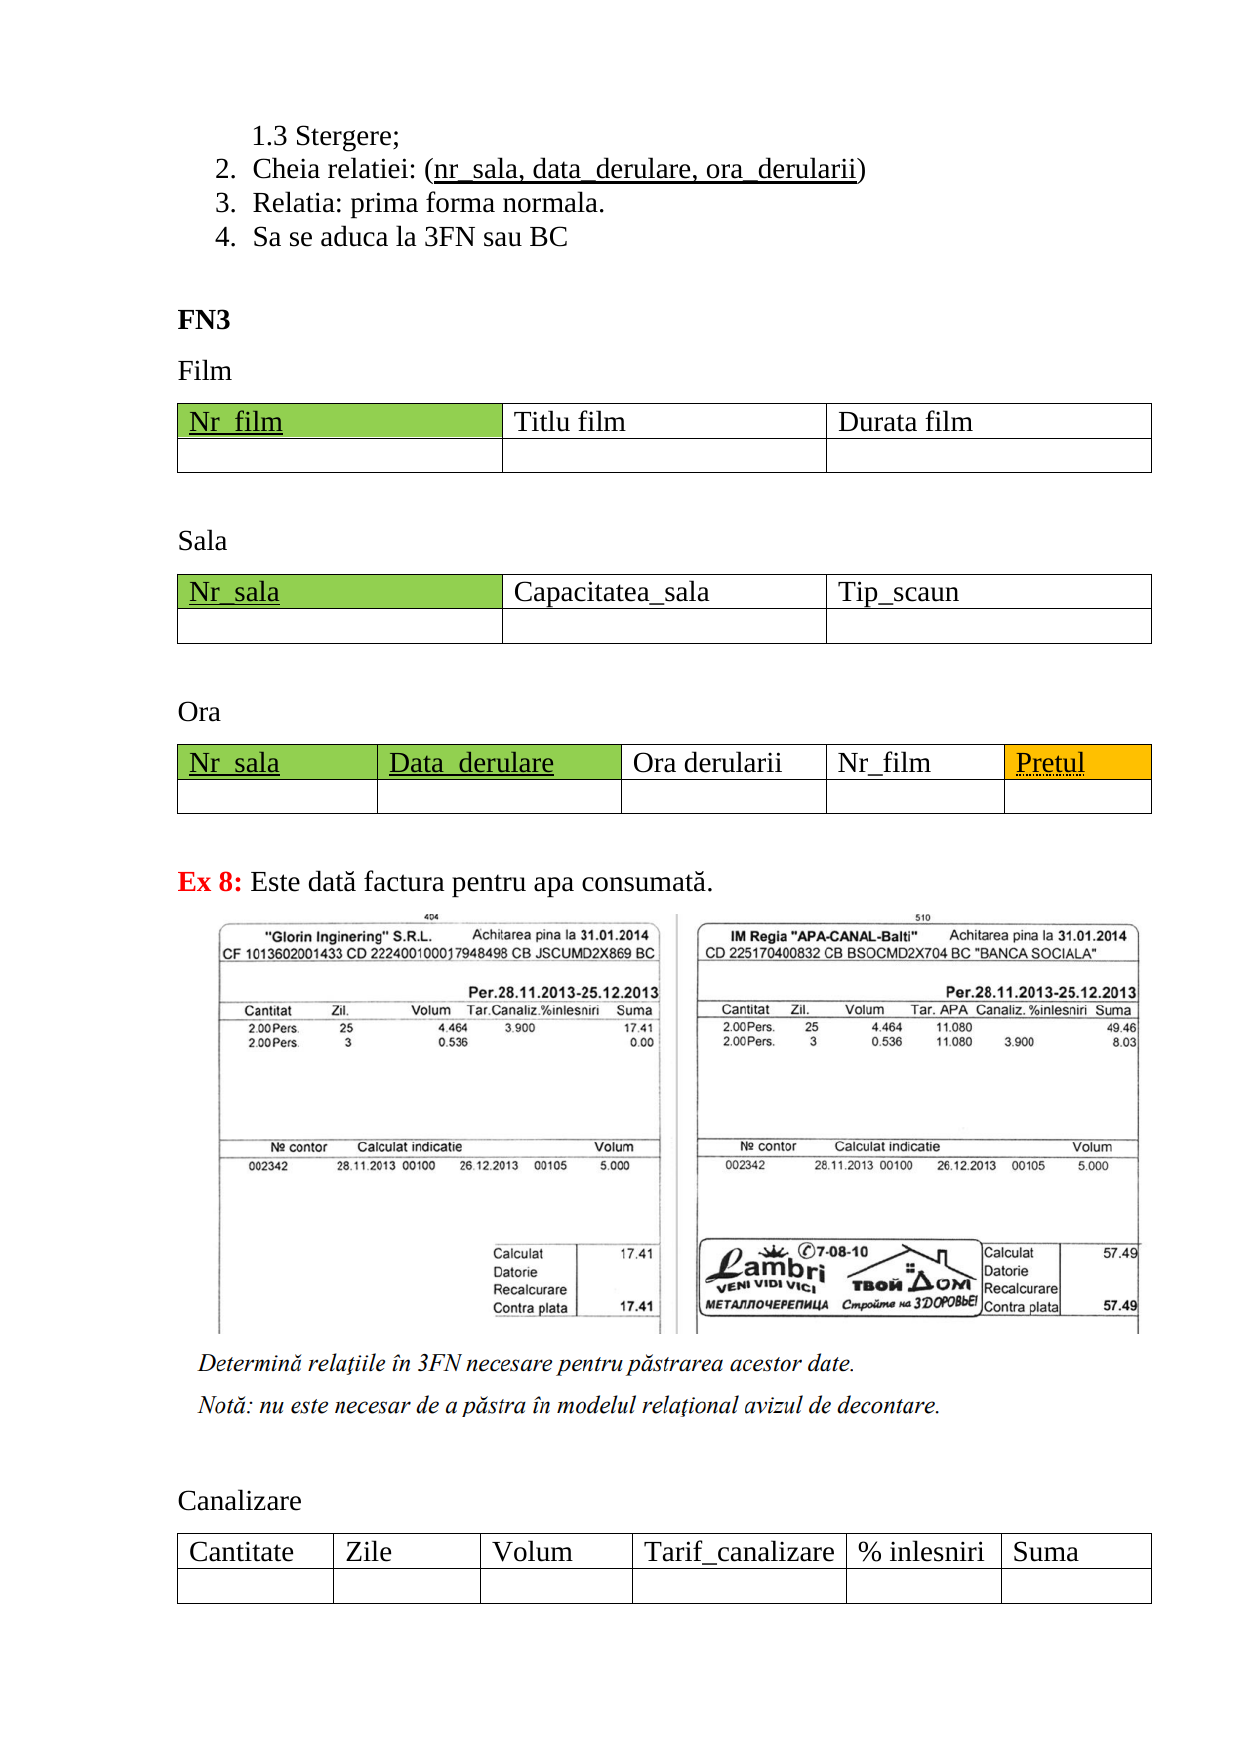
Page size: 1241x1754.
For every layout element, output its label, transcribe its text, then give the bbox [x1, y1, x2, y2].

table_cell [378, 780, 621, 813]
list Relatia: prima forma normala. [215, 185, 1152, 219]
table_header % inlesniri [847, 1534, 1001, 1568]
table_header Tarif_canalizare [633, 1534, 846, 1568]
table_header Volum [481, 1534, 632, 1568]
table_cell [633, 1569, 846, 1602]
list Cheia relatiei: (nr_sala, data_derulare, ora_derularii) [856, 152, 1152, 185]
table_header Cantitate [178, 1534, 333, 1568]
table_cell [178, 439, 502, 472]
table_header Zile [334, 1534, 480, 1568]
table_header Durata film [827, 404, 1151, 437]
text Ora [177, 694, 1152, 727]
table_cell [622, 780, 826, 813]
text Canalizare [177, 1483, 1152, 1517]
table_header Titlu film [503, 404, 826, 437]
table_header Nr_film [827, 745, 1004, 779]
text FN3 [177, 302, 1152, 336]
table_cell [178, 609, 502, 643]
table_cell [178, 780, 377, 813]
table_cell [481, 1569, 632, 1602]
text Film [177, 353, 1152, 386]
list Stergere; [251, 118, 1152, 152]
list Cheia relatiei: (nr_sala, data_derulare, ora_derularii) [215, 152, 434, 185]
table_header Tip_scaun [827, 575, 1151, 608]
table_header Nr_sala [178, 745, 377, 779]
table_cell [827, 609, 1151, 643]
table_header Suma [1002, 1534, 1151, 1568]
table_cell [503, 439, 826, 472]
table_cell [1002, 1569, 1151, 1602]
table_cell [827, 780, 1004, 813]
table_header Nr_film [178, 404, 502, 437]
table_header Nr_sala [178, 575, 502, 608]
text Sala [177, 523, 1152, 557]
table_header Capacitatea_sala [503, 575, 826, 608]
table_cell [178, 1569, 333, 1602]
text Ex 8: Este dată factura pentru apa consumată. [177, 864, 1152, 898]
table_cell [827, 439, 1151, 472]
table_cell [1005, 780, 1151, 813]
table_header Data_derulare [378, 745, 621, 779]
picture [177, 914, 1152, 1417]
table_cell [503, 609, 826, 643]
table_cell [334, 1569, 480, 1602]
table_header Ora derularii [622, 745, 826, 779]
table_header Pretul [1005, 745, 1151, 779]
table_cell [847, 1569, 1001, 1602]
list Sa se aduca la 3FN sau BC [215, 219, 1152, 252]
